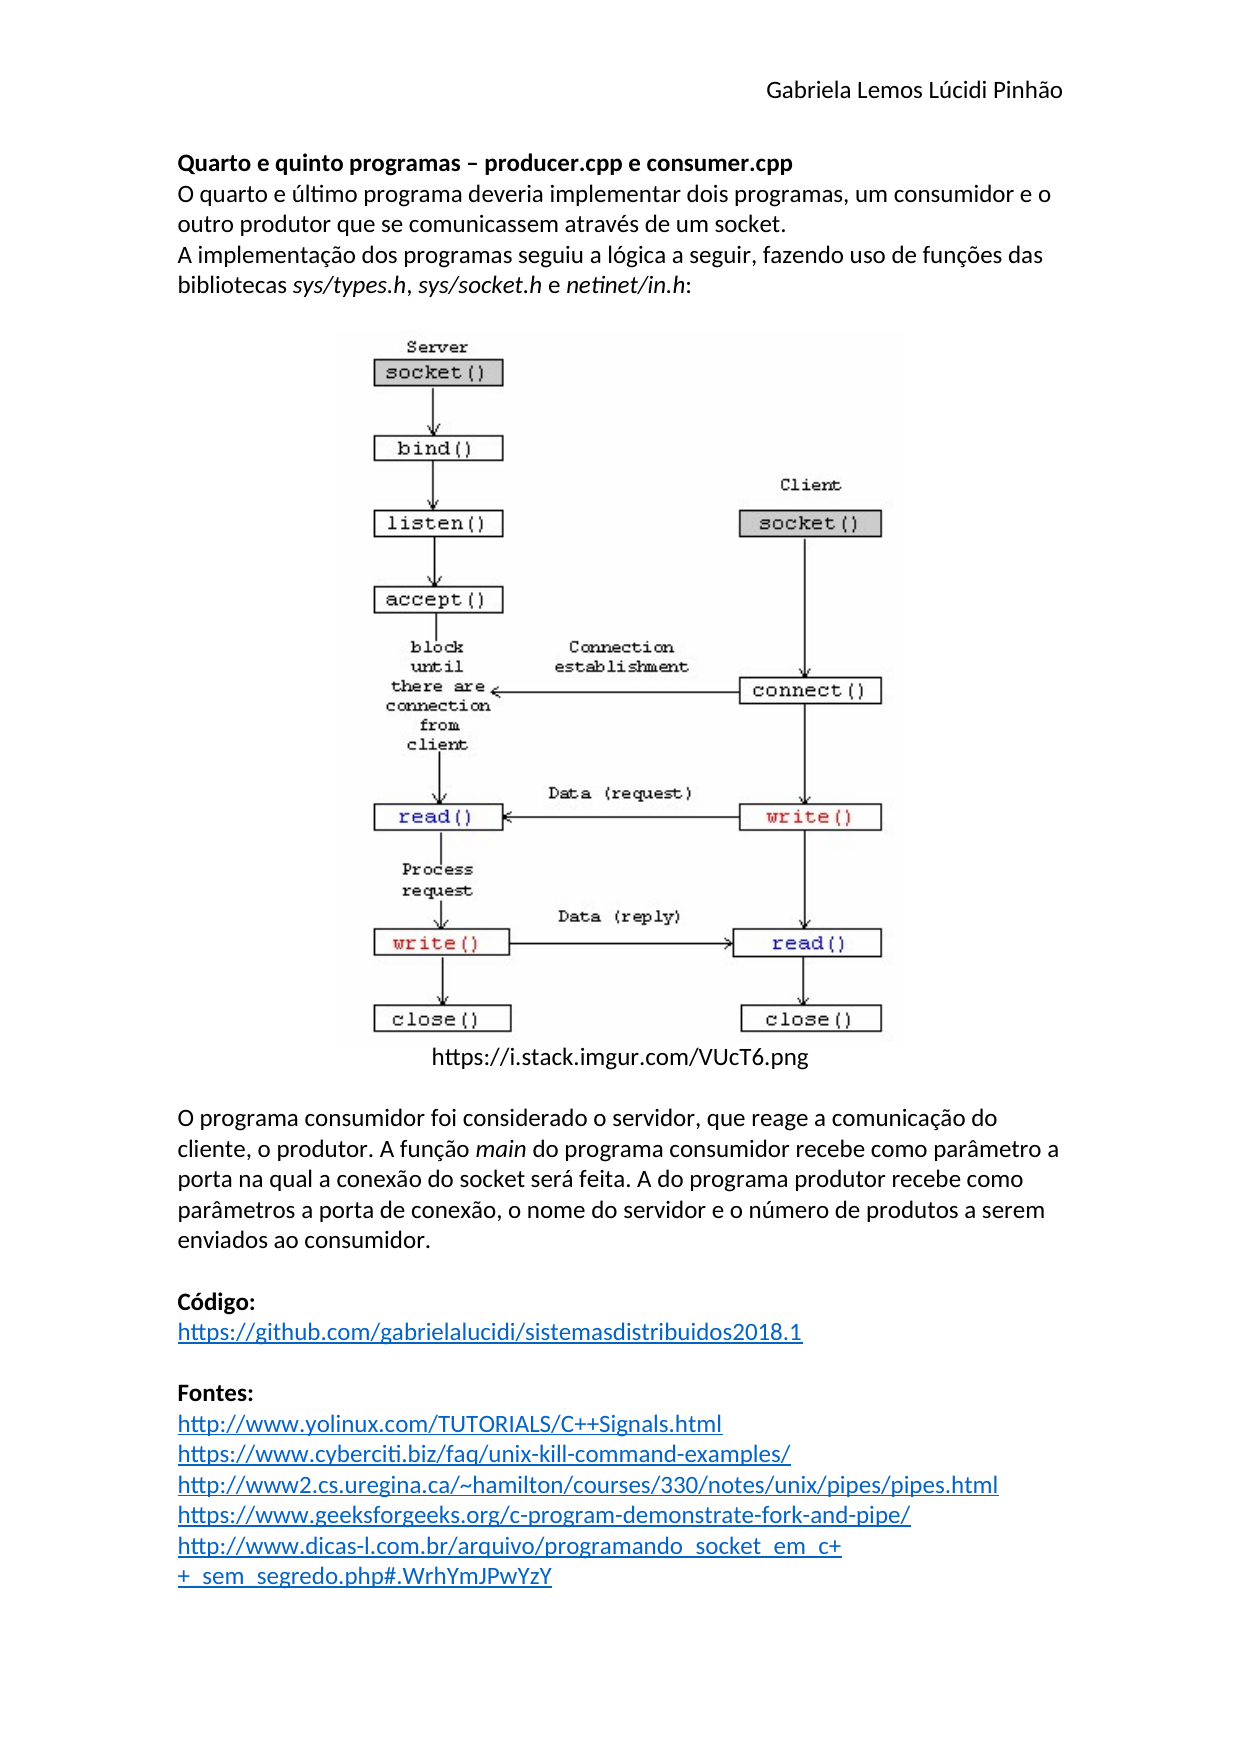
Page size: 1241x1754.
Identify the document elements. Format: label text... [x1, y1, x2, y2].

text Código: [177, 1286, 1063, 1316]
text Quarto e quinto programas – producer.cpp e consumer.cpp [177, 148, 1063, 178]
text https://i.stack.imgur.com/VUcT6.png [177, 1042, 1063, 1072]
text https://www.cyberciti.biz/faq/unix-kill-command-examples/ [177, 1438, 1063, 1469]
text http://www.dicas-l.com.br/arquivo/programando_socket_em_c++_sem_segredo.php#.WrhYmJPwYzY [177, 1530, 1063, 1591]
text https://github.com/gabrielalucidi/sistemasdistribuidos2018.1 [177, 1316, 1063, 1347]
text https://www.geeksforgeeks.org/c-program-demonstrate-fork-and-pipe/ [177, 1499, 1063, 1530]
text A implementação dos programas seguiu a lógica a seguir, fazendo uso de funções das bibliotecas sys/types.h, sys/socket.h e netinet/in.h: [177, 239, 1063, 300]
text http://www2.cs.uregina.ca/~hamilton/courses/330/notes/unix/pipes/pipes.html [177, 1469, 1063, 1499]
text O programa consumidor foi considerado o servidor, que reage a comunicação do cliente, o produtor. A função main do programa consumidor recebe como parâmetro a porta na qual a conexão do socket será feita. A do programa produtor recebe como parâmetros a porta de conexão, o nome do servidor e o número de produtos a serem enviados ao consumidor. [177, 1103, 1063, 1255]
text Fontes: [177, 1377, 1063, 1408]
text O quarto e último programa deveria implementar dois programas, um consumidor e o outro produtor que se comunicassem através de um socket. [177, 178, 1063, 239]
text http://www.yolinux.com/TUTORIALS/C++Signals.html [177, 1408, 1063, 1438]
picture [336, 330, 905, 1042]
